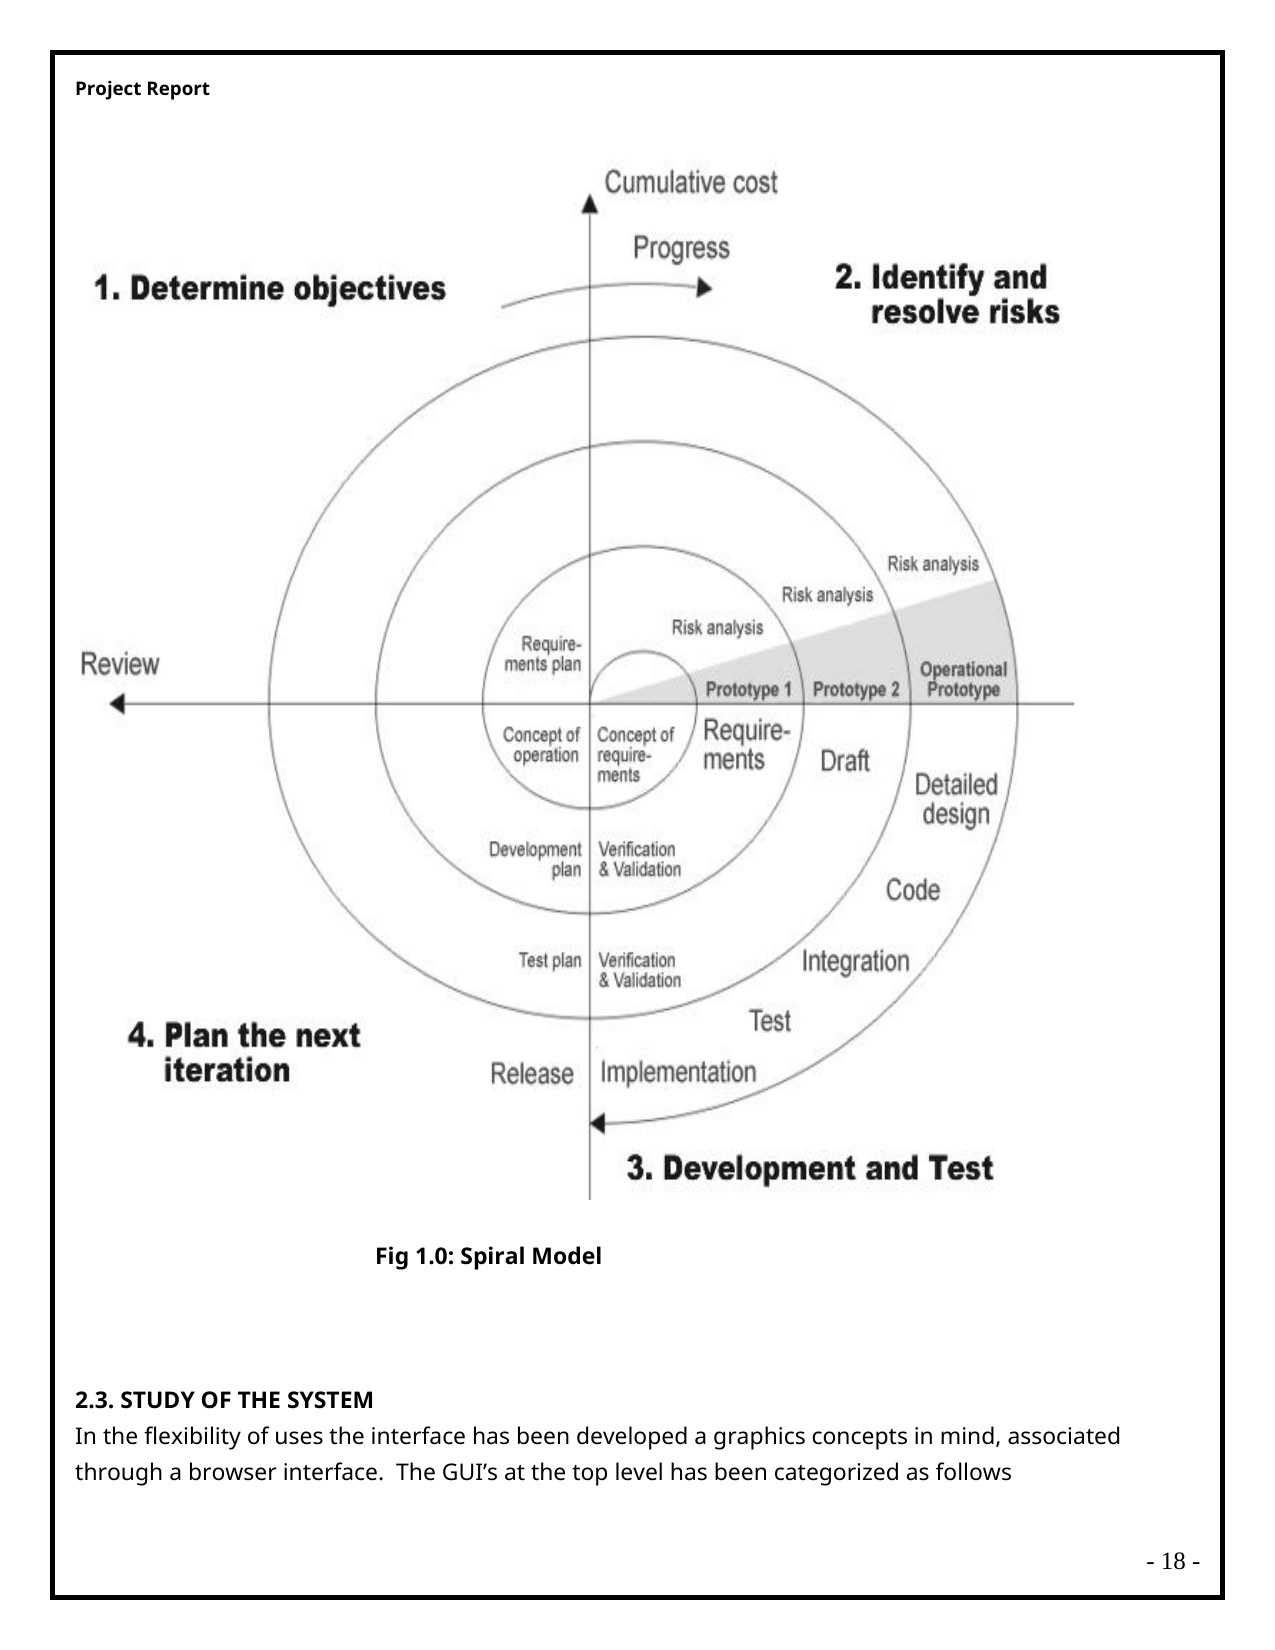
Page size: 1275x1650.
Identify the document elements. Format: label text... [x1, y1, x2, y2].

picture [75, 150, 1075, 1200]
text 2.3. STUDY OF THE SYSTEM [75, 1384, 1200, 1415]
text Fig 1.0: Spiral Model [300, 1240, 1200, 1271]
text In the flexibility of uses the interface has been developed a graphics concepts in mind, associated through a browser interface. The GUI’s at the top level has been categorized as follows [75, 1420, 1200, 1487]
